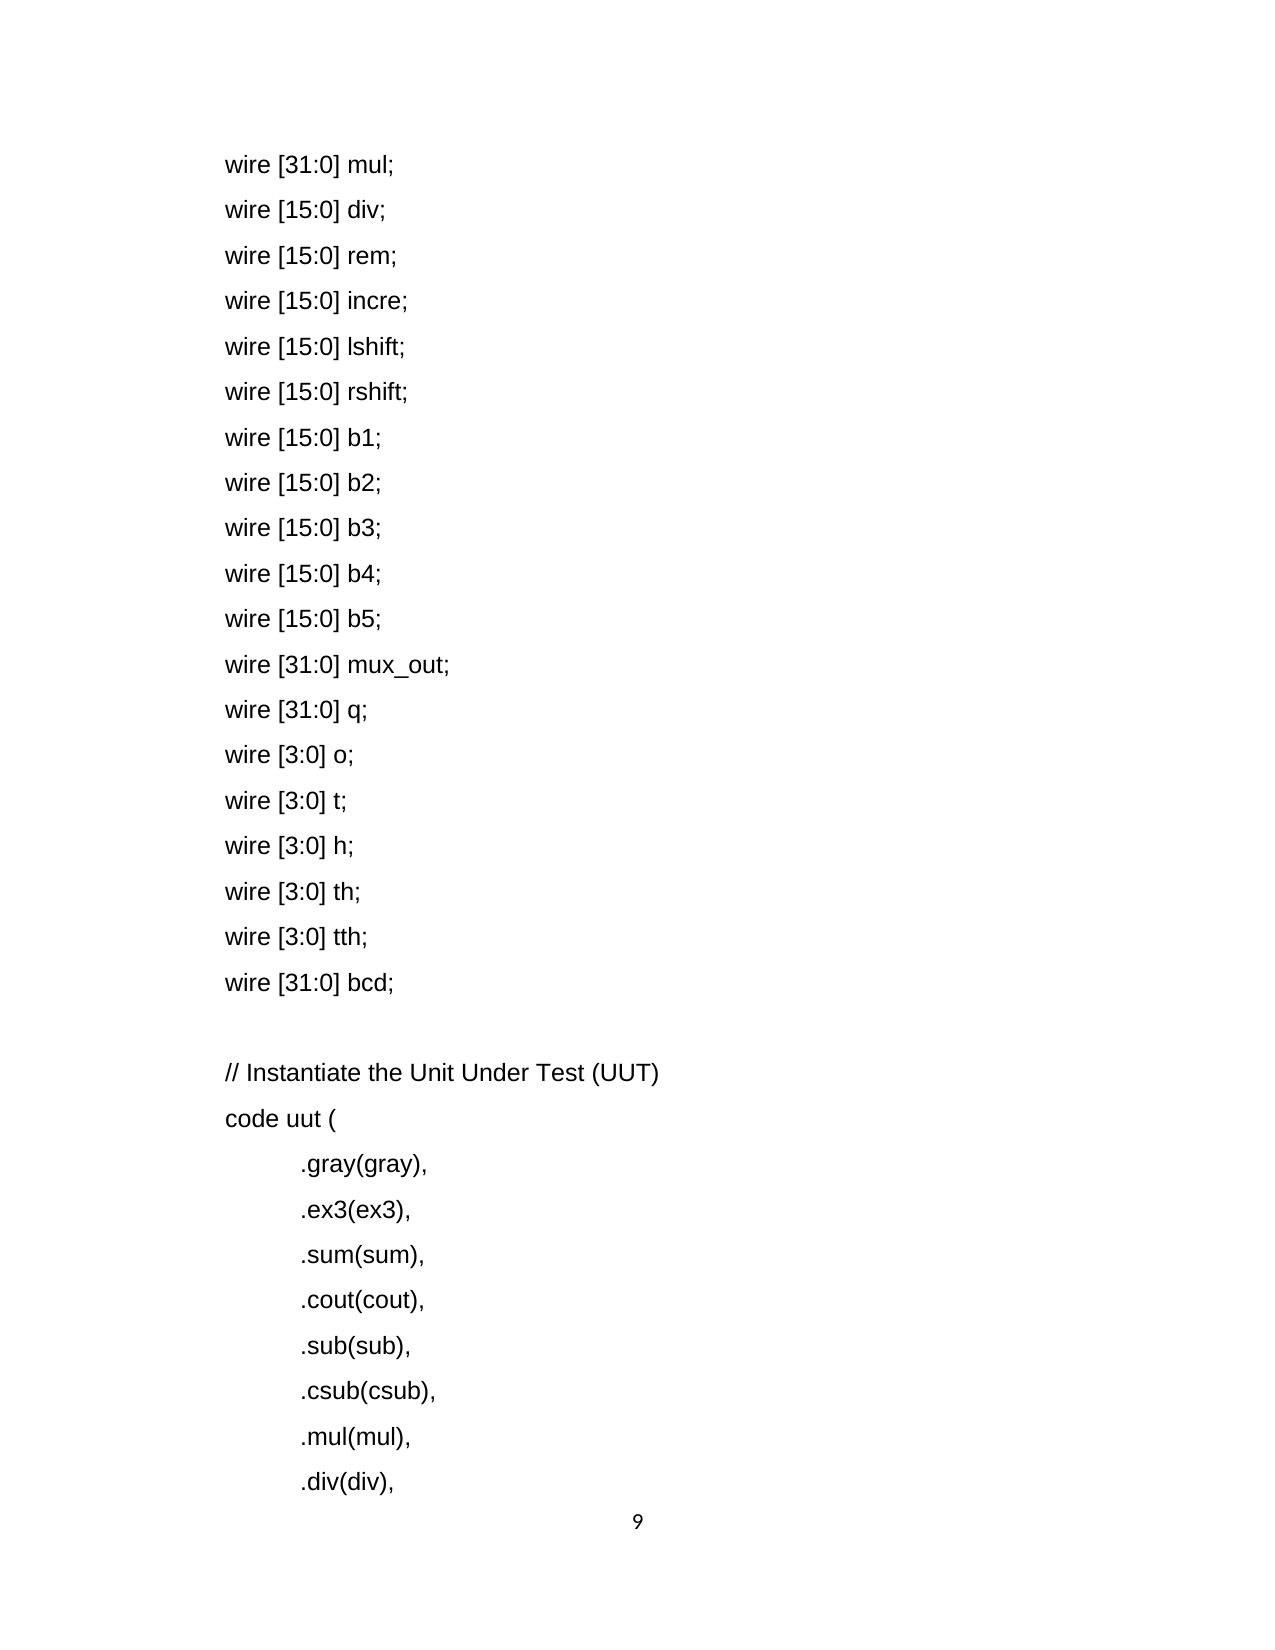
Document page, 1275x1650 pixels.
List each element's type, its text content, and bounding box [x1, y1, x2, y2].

text wire [15:0] b2; [150, 468, 1125, 497]
text wire [15:0] b4; [150, 559, 1125, 587]
text wire [15:0] lshift; [150, 332, 1125, 360]
text wire [3:0] th; [150, 877, 1125, 905]
text wire [3:0] t; [150, 786, 1125, 814]
text .csub(csub), [150, 1376, 1125, 1405]
text .sum(sum), [150, 1240, 1125, 1269]
text .div(div), [150, 1467, 1125, 1496]
text // Instantiate the Unit Under Test (UUT) [150, 1058, 1125, 1087]
text wire [15:0] b5; [150, 604, 1125, 633]
text wire [31:0] q; [150, 695, 1125, 724]
text wire [31:0] mux_out; [150, 649, 1125, 678]
text wire [31:0] mul; [150, 150, 1125, 179]
text .mul(mul), [150, 1422, 1125, 1450]
text wire [15:0] b3; [150, 513, 1125, 542]
text code uut ( [150, 1104, 1125, 1132]
text .cout(cout), [150, 1285, 1125, 1314]
text wire [15:0] div; [150, 195, 1125, 224]
text wire [15:0] rem; [150, 241, 1125, 269]
text .sub(sub), [150, 1331, 1125, 1359]
text wire [3:0] h; [150, 831, 1125, 860]
text .ex3(ex3), [150, 1194, 1125, 1223]
text wire [31:0] bcd; [150, 967, 1125, 996]
text wire [3:0] o; [150, 740, 1125, 769]
text wire [3:0] tth; [150, 922, 1125, 951]
text wire [15:0] b1; [150, 422, 1125, 451]
text wire [15:0] rshift; [150, 377, 1125, 406]
text wire [15:0] incre; [150, 286, 1125, 315]
text .gray(gray), [150, 1149, 1125, 1178]
